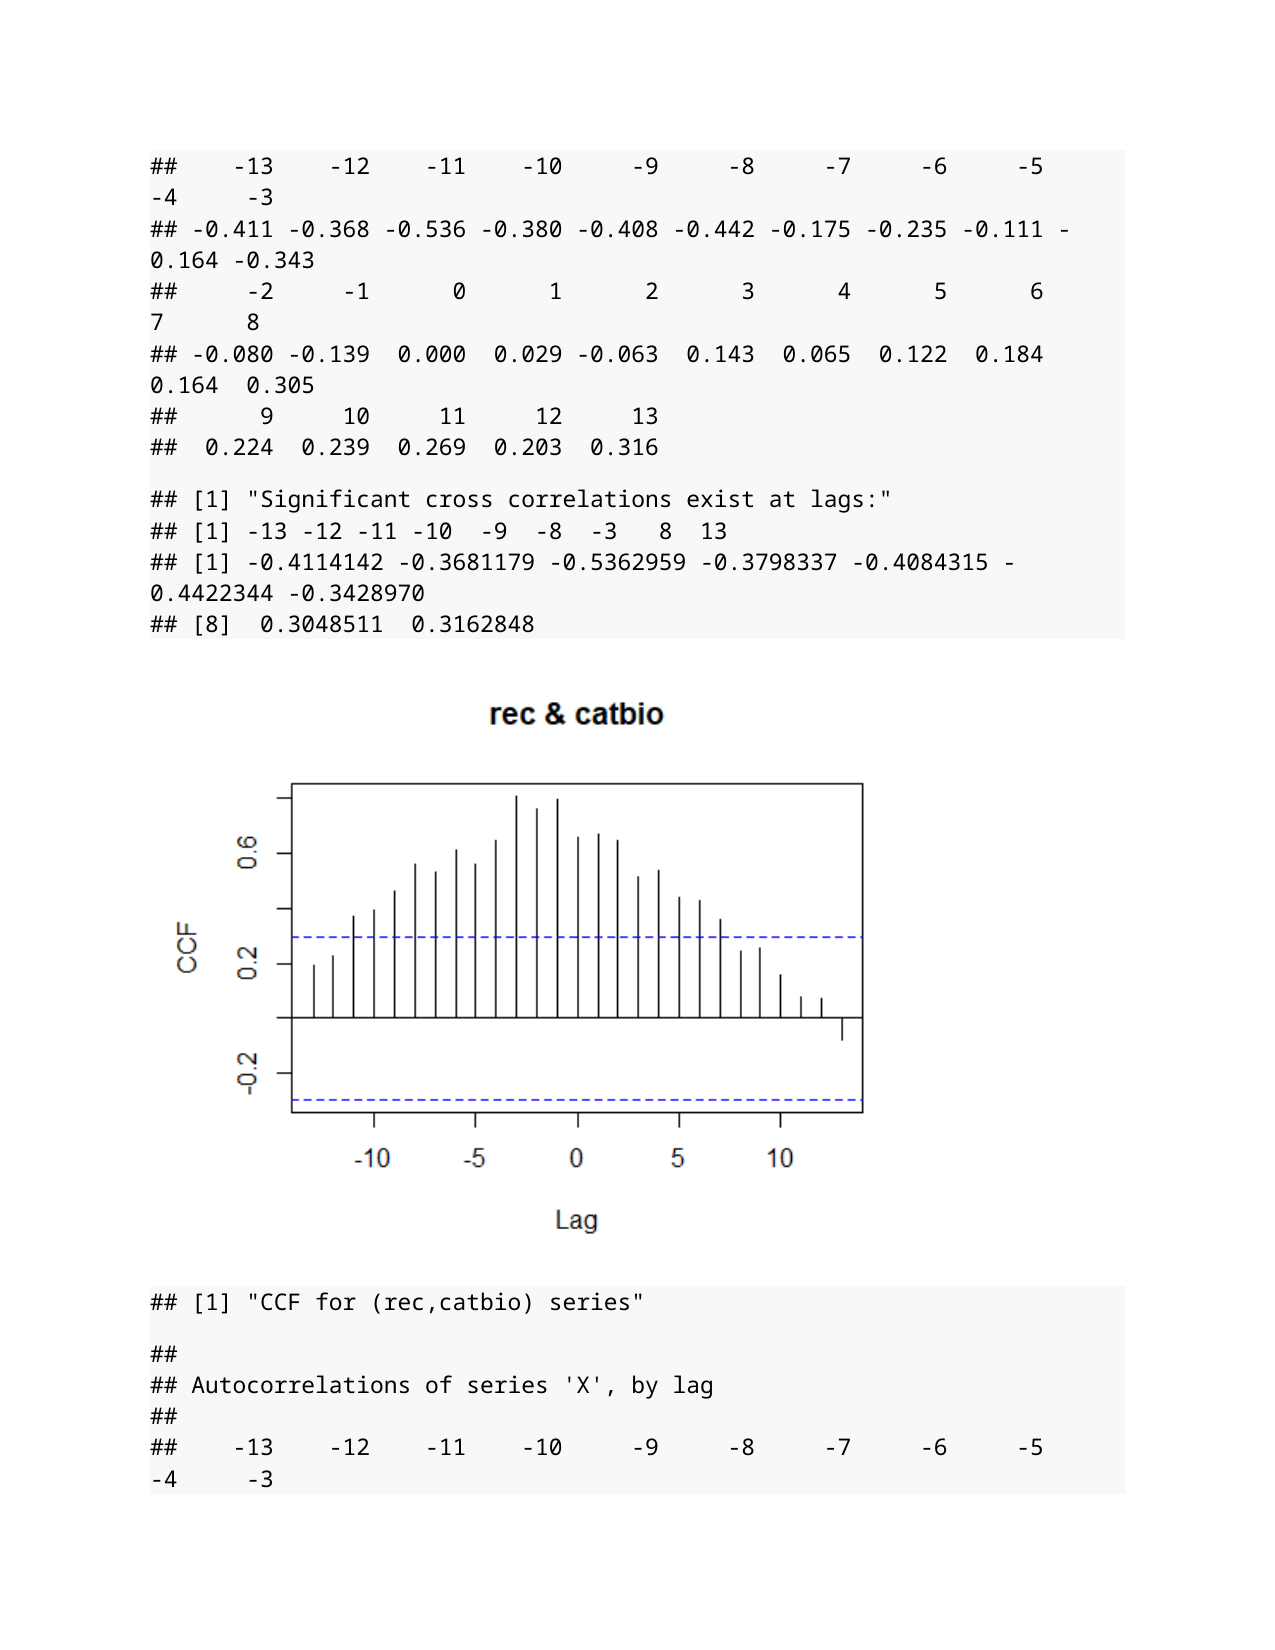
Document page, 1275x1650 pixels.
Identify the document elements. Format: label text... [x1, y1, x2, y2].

text ## [1] "Significant cross correlations exist at lags:" ## [1] -13 -12 -11 -10 -9 -8 -3 8 13 ## [1] -0.4114142 -0.3681179 -0.5362959 -0.3798337 -0.4084315 -0.4422344 -0.3428970 ## [8] 0.3048511 0.3162848 [150, 483, 1125, 639]
text ## [1] "CCF for (rec,catbio) series" [150, 1286, 1125, 1317]
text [150, 150, 1125, 462]
picture [168, 660, 927, 1267]
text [150, 1338, 1125, 1494]
